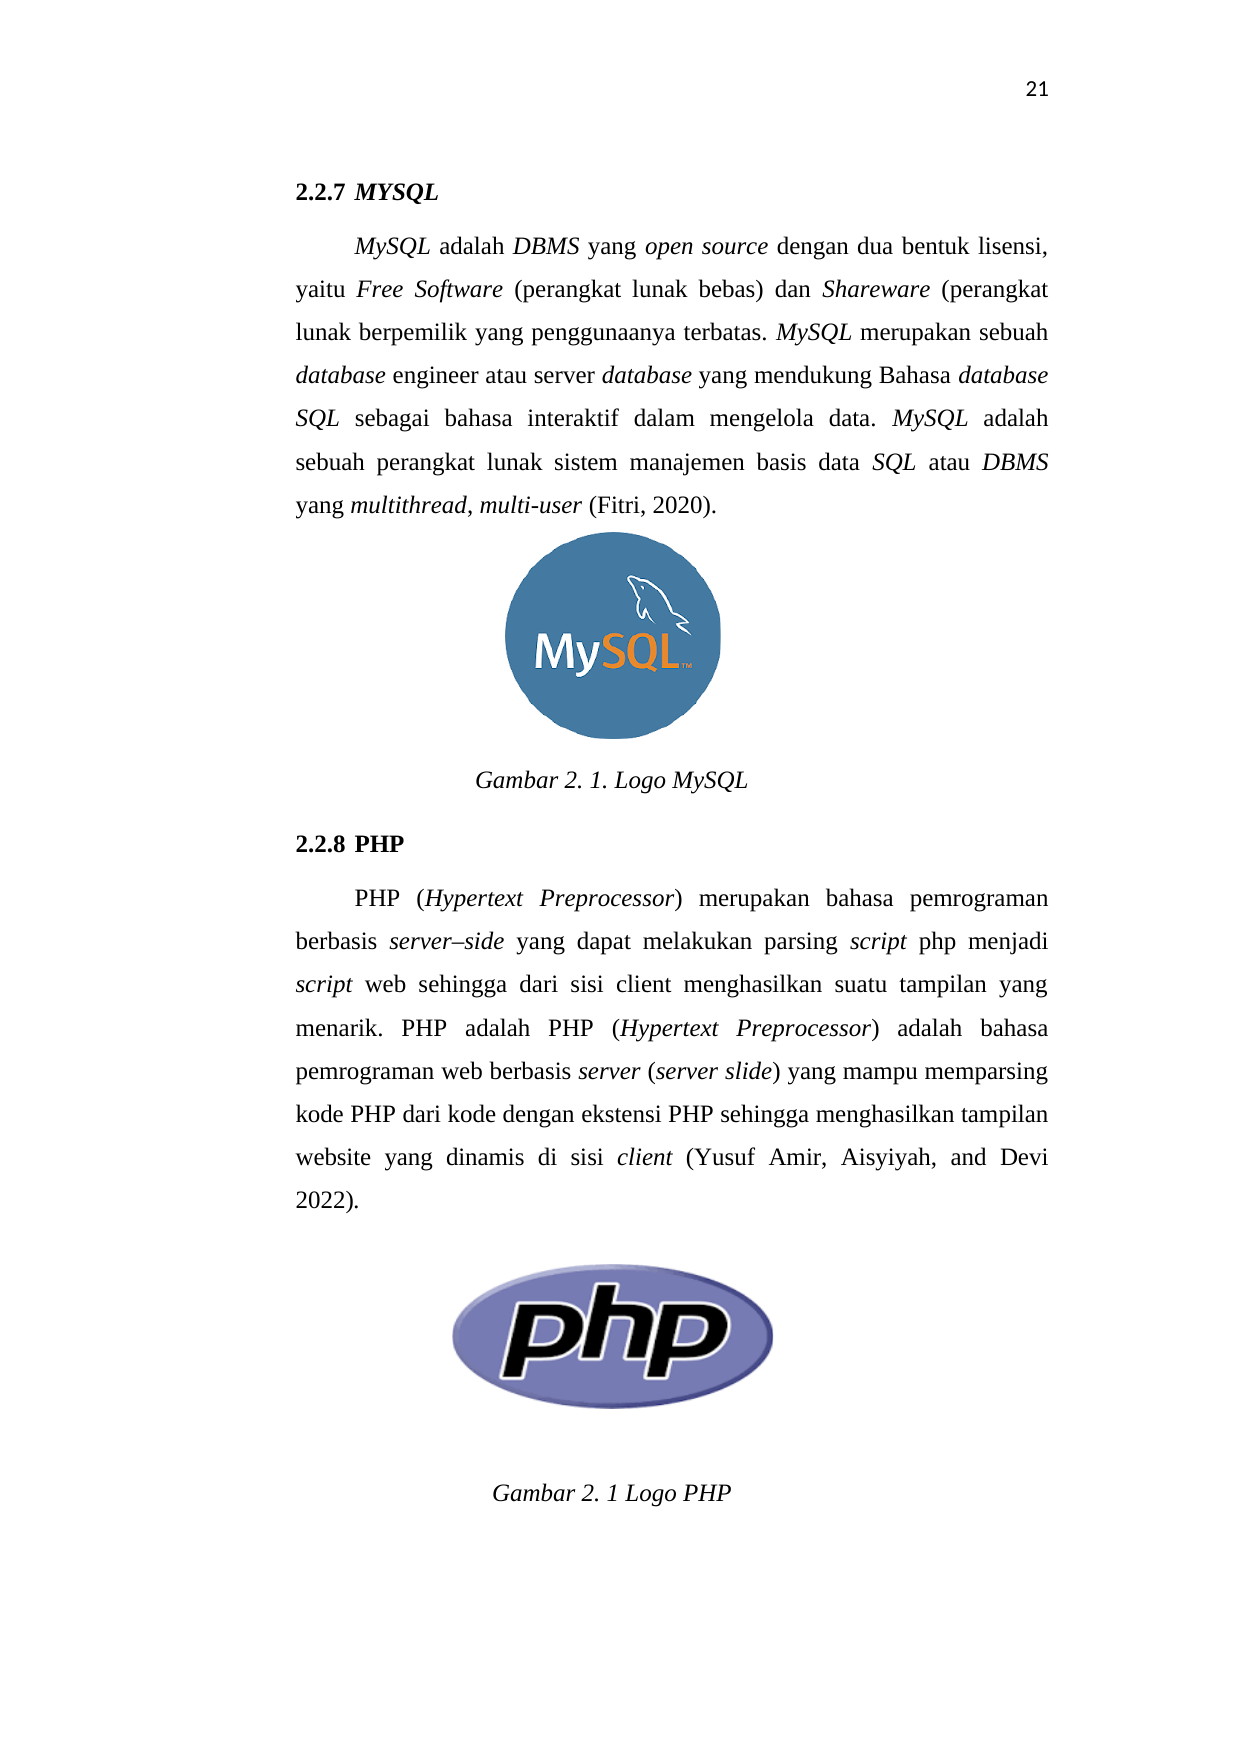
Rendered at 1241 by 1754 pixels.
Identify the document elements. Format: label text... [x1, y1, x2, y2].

subtitle MYSQL [295, 177, 1048, 206]
text Gambar 2. 1 Logo PHP [177, 1478, 1048, 1507]
text PHP (Hypertext Preprocessor) merupakan bahasa pemrograman berbasis server–side yang dapat melakukan parsing script php menjadi script web sehingga dari sisi client menghasilkan suatu tampilan yang menarik. PHP adalah PHP (Hypertext Preprocessor) adalah bahasa pemrograman web berbasis server (server slide) yang mampu memparsing kode PHP dari kode dengan ekstensi PHP sehingga menghasilkan tampilan website yang dinamis di sisi client (Yusuf Amir, Aisyiyah, and Devi 2022). [295, 883, 1048, 1214]
subtitle PHP [295, 829, 1048, 858]
picture [452, 1264, 774, 1409]
text MySQL adalah DBMS yang open source dengan dua bentuk lisensi, yaitu Free Software (perangkat lunak bebas) dan Shareware (perangkat lunak berpemilik yang penggunaanya terbatas. MySQL merupakan sebuah database engineer atau server database yang mendukung Bahasa database SQL sebagai bahasa interaktif dalam mengelola data. MySQL adalah sebuah perangkat lunak sistem manajemen basis data SQL atau DBMS yang multithread, multi-user (Fitri, 2020). [295, 231, 1048, 518]
picture [505, 532, 721, 739]
